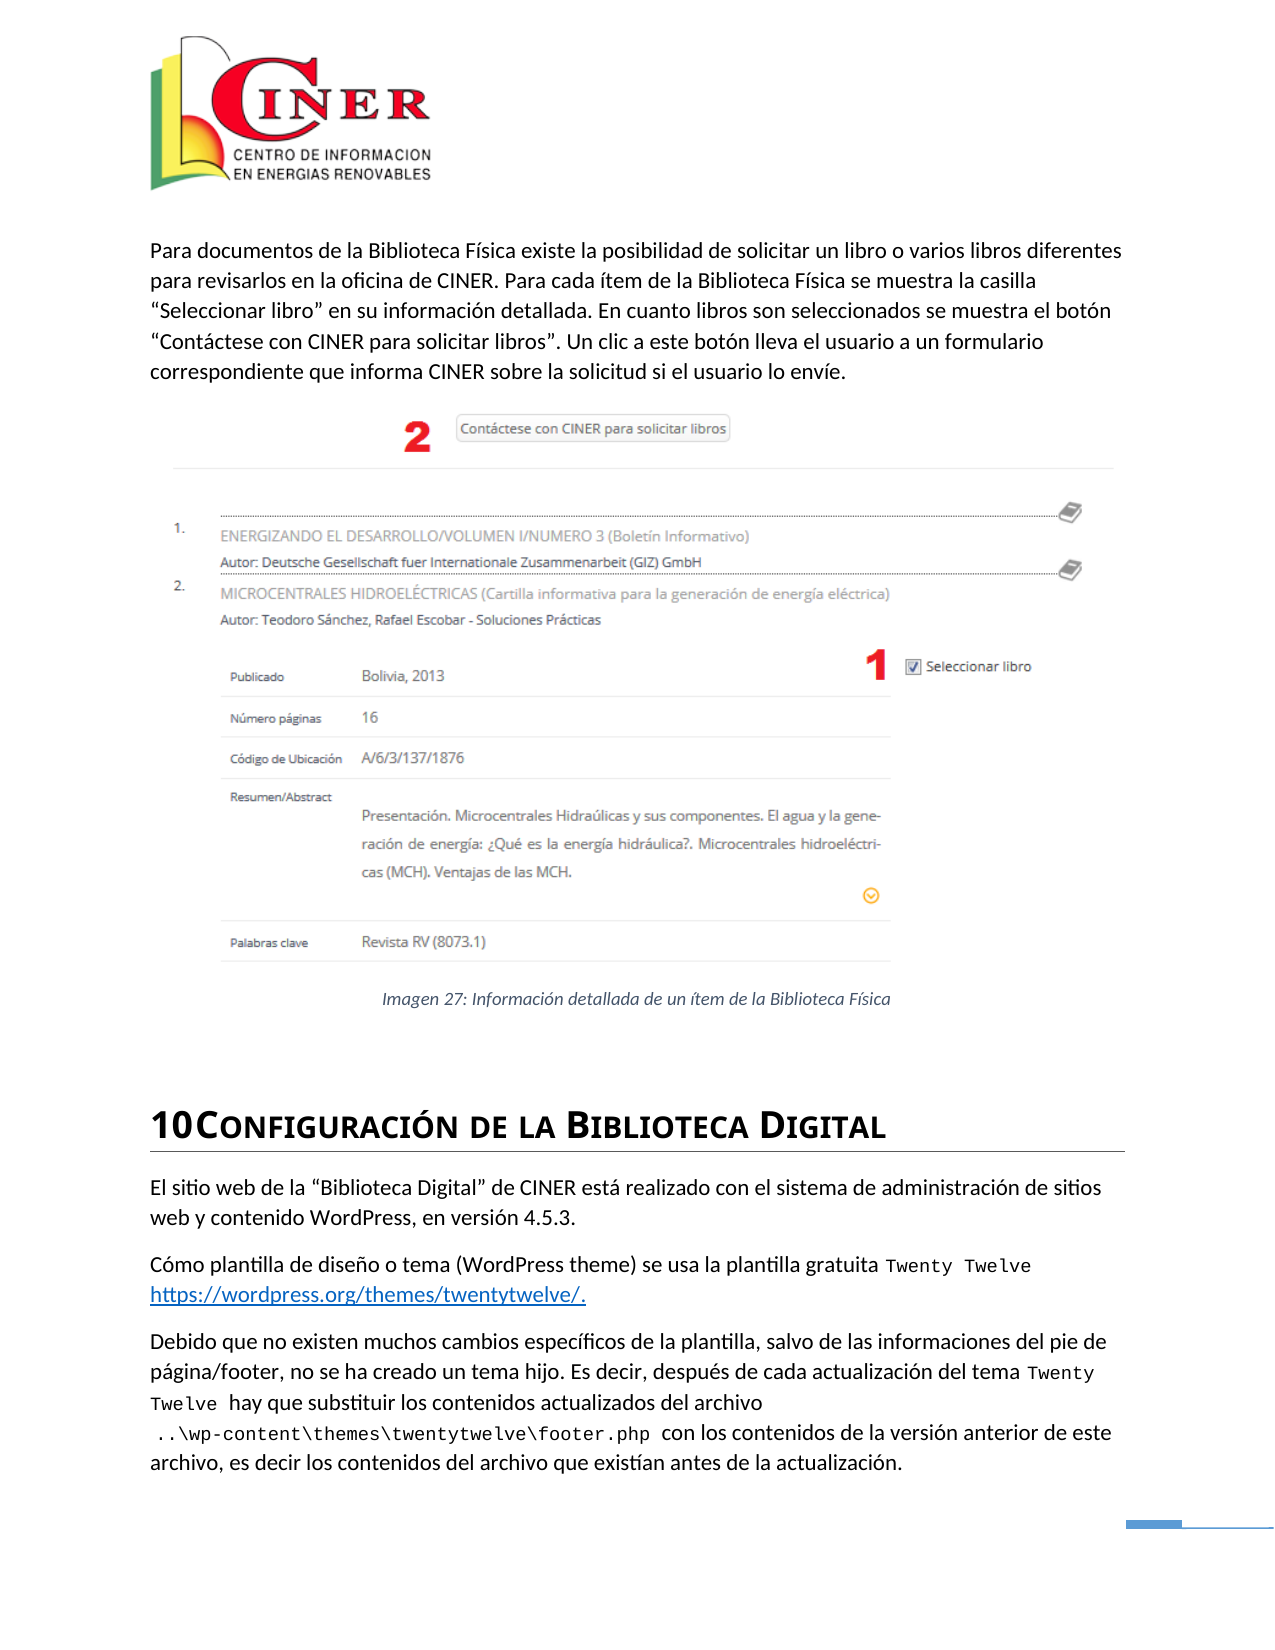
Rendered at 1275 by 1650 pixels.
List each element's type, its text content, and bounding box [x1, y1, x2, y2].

text Imagen 27: Información detallada de un ítem de la Biblioteca Física [150, 987, 1125, 1010]
text El sitio web de la “Biblioteca Digital” de CINER está realizado con el sistema de administración de sitios web y contenido WordPress, en versión 4.5.3. [150, 1173, 1125, 1231]
text Configuración de la Biblioteca Digital [150, 1098, 1125, 1151]
picture [150, 36, 432, 193]
text Para documentos de la Biblioteca Física existe la posibilidad de solicitar un libro o varios libros diferentes para revisarlos en la oficina de CINER. Para cada ítem de la Biblioteca Física se muestra la casilla “Seleccionar libro” en su información detallada. En cuanto libros son seleccionados se muestra el botón “Contáctese con CINER para solicitar libros”. Un clic a este botón lleva el usuario a un formulario correspondiente que informa CINER sobre la solicitud si el usuario lo envíe. [150, 236, 1125, 385]
text Debido que no existen muchos cambios específicos de la plantilla, salvo de las informaciones del pie de página/footer, no se ha creado un tema hijo. Es decir, después de cada actualización del tema Twenty Twelve hay que substituir los contenidos actualizados del archivo ..\wp-content\themes\twentytwelve\footer.php con los contenidos de la versión anterior de este archivo, es decir los contenidos del archivo que existían antes de la actualización. [150, 1327, 1125, 1476]
text Cómo plantilla de diseño o tema (WordPress theme) se usa la plantilla gratuita Twenty Twelve https://wordpress.org/themes/twentytwelve/. [150, 1250, 1125, 1308]
picture [150, 403, 1125, 968]
